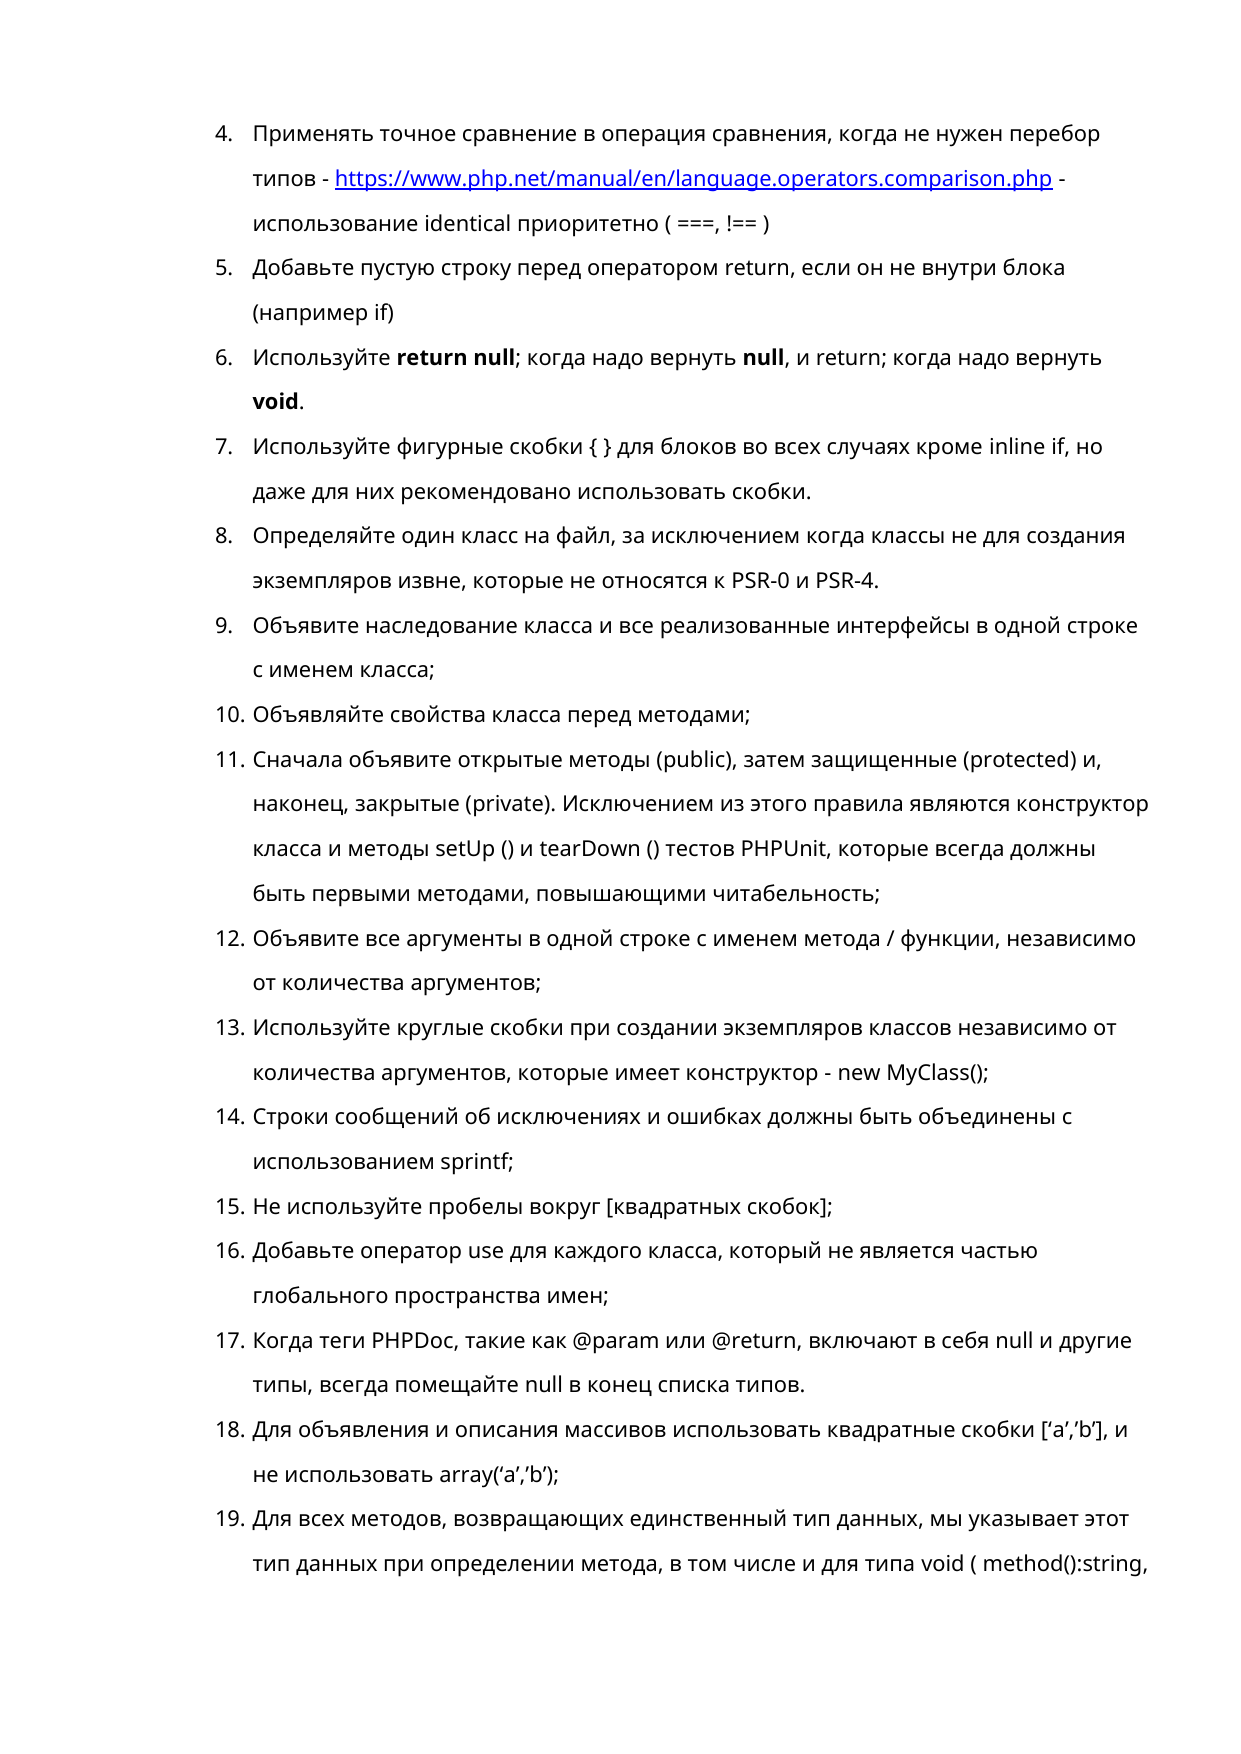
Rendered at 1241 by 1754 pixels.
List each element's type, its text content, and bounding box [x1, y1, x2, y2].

list Объявите наследование класса и все реализованные интерфейсы в одной строке с именем класса; [215, 610, 1152, 684]
list Определяйте один класс на файл, за исключением когда классы не для создания экземпляров извне, которые не относятся к PSR-0 и PSR-4. [215, 520, 1152, 595]
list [215, 1503, 1152, 1578]
list Не используйте пробелы вокруг [квадратных скобок]; [215, 1191, 1152, 1220]
list Сначала объявите открытые методы (public), затем защищенные (protected) и, наконец, закрытые (private). Исключением из этого правила являются конструктор класса и методы setUp () и tearDown () тестов PHPUnit, которые всегда должны быть первыми методами, повышающими читабельность; [215, 744, 1152, 908]
list Когда теги PHPDoc, такие как @param или @return, включают в себя null и другие типы, всегда помещайте null в конец списка типов. [215, 1325, 1152, 1399]
list Объявите все аргументы в одной строке с именем метода / функции, независимо от количества аргументов; [215, 922, 1152, 997]
list Объявляйте свойства класса перед методами; [215, 699, 1152, 729]
list Строки сообщений об исключениях и ошибках должны быть объединены с использованием sprintf; [215, 1101, 1152, 1176]
list Для объявления и описания массивов использовать квадратные скобки [‘a’,’b’], и не использовать array(‘a’,’b’); [215, 1414, 1152, 1488]
list Применять точное сравнение в операция сравнения, когда не нужен перебор типов - https://www.php.net/manual/en/language.operators.comparison.php - использование identical приоритетно ( ===, !== ) [215, 118, 1152, 237]
list Используйте фигурные скобки { } для блоков во всех случаях кроме inline if, но даже для них рекомендовано использовать скобки. [215, 431, 1152, 505]
list Добавьте оператор use для каждого класса, который не является частью глобального пространства имен; [215, 1235, 1152, 1310]
list Используйте return null; когда надо вернуть null, и return; когда надо вернуть void. [215, 342, 1152, 416]
list Используйте круглые скобки при создании экземпляров классов независимо от количества аргументов, которые имеет конструктор - new MyClass(); [215, 1012, 1152, 1086]
list Добавьте пустую строку перед оператором return, если он не внутри блока (например if) [215, 252, 1152, 327]
